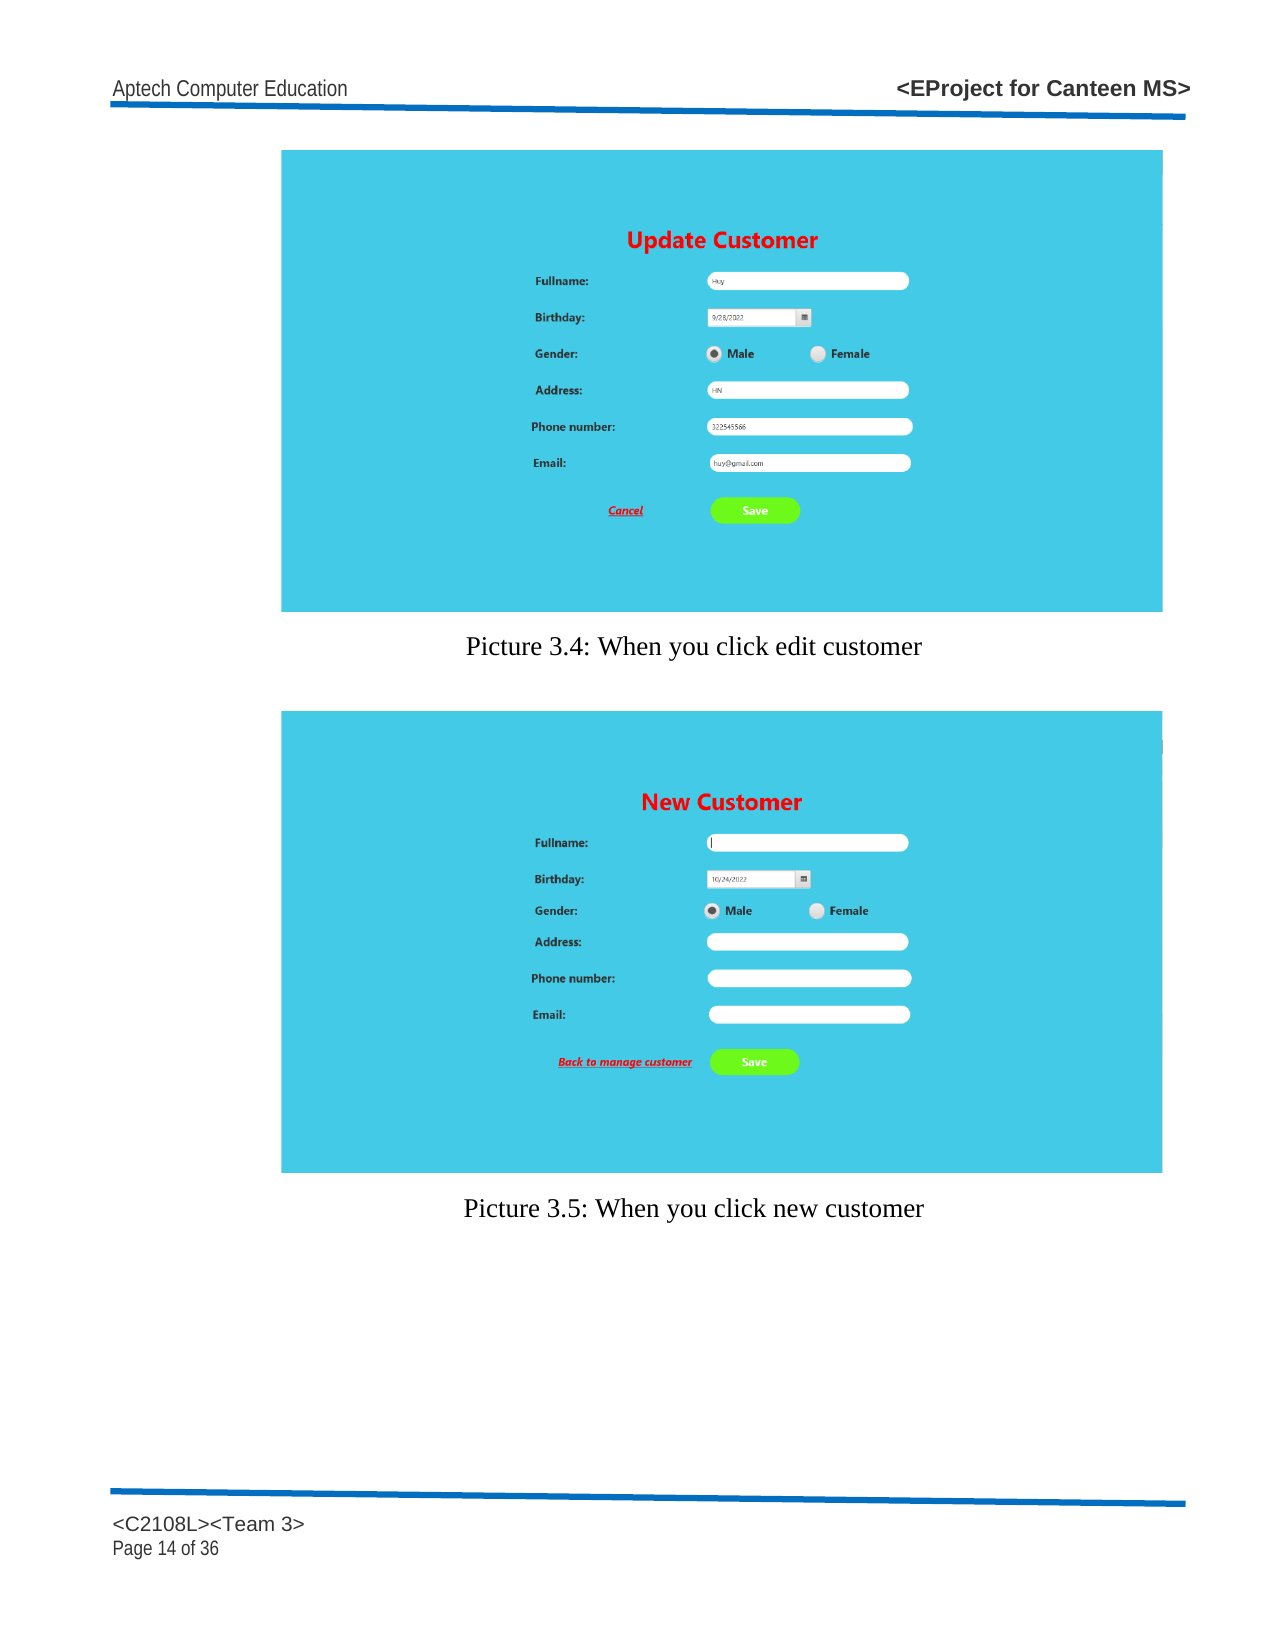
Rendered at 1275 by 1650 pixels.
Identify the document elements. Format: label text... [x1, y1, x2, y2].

text Picture 3.4: When you click edit customer [225, 630, 1106, 661]
picture [281, 150, 1163, 612]
picture [281, 711, 1163, 1173]
text Picture 3.5: When you click new customer [225, 1192, 1106, 1223]
